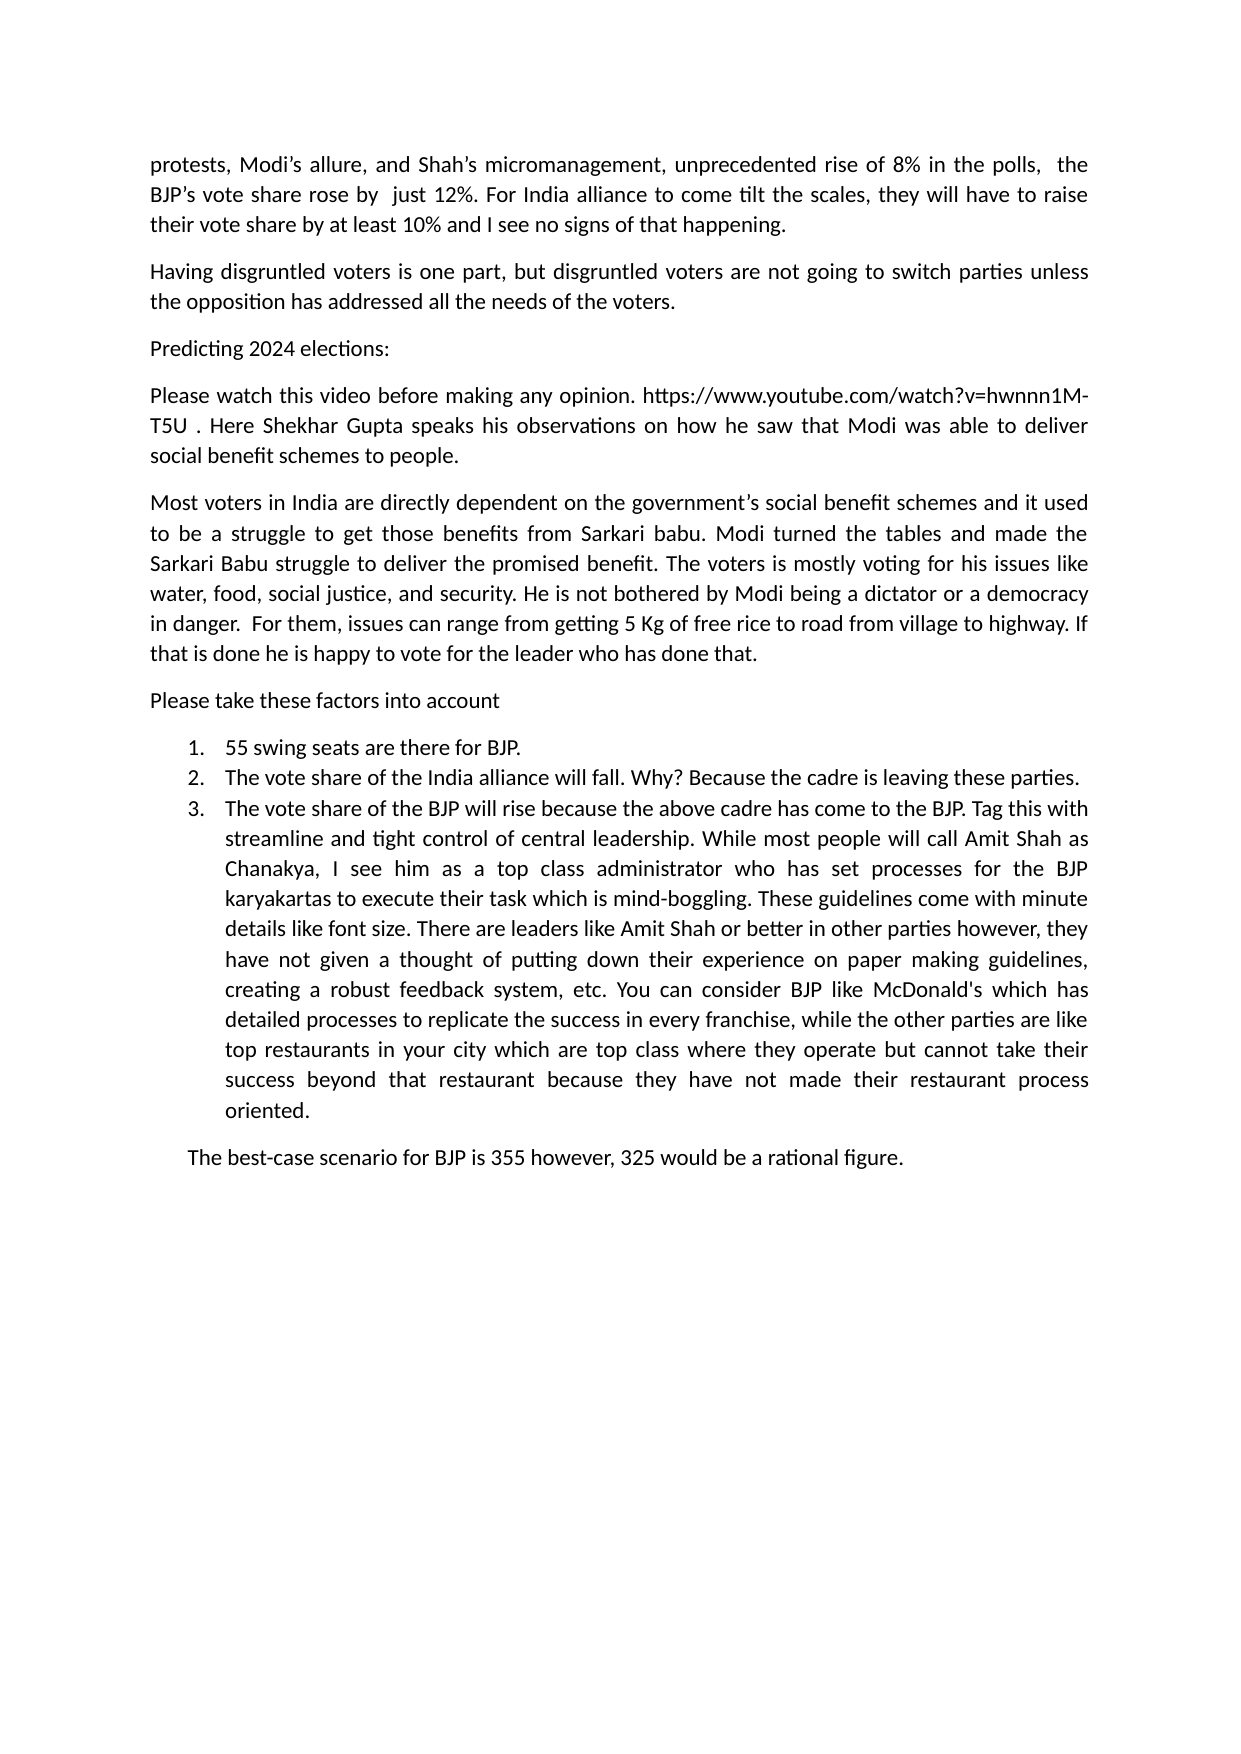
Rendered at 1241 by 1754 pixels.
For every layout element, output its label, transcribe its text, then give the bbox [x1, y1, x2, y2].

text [150, 150, 1090, 238]
text Predicting 2024 elections: [150, 334, 1090, 362]
text Most voters in India are directly dependent on the government’s social benefit schemes and it used to be a struggle to get those benefits from Sarkari babu. Modi turned the tables and made the Sarkari Babu struggle to deliver the promised benefit. The voters is mostly voting for his issues like water, food, social justice, and security. He is not bothered by Modi being a dictator or a democracy in danger. For them, issues can range from getting 5 Kg of free rice to road from village to highway. If that is done he is happy to vote for the leader who has done that. [150, 488, 1090, 668]
list The vote share of the India alliance will fall. Why? Because the cadre is leaving these parties. [187, 763, 1090, 792]
text Having disgruntled voters is one part, but disgruntled voters are not going to switch parties unless the opposition has addressed all the needs of the voters. [150, 257, 1090, 316]
list The vote share of the BJP will rise because the above cadre has come to the BJP. Tag this with streamline and tight control of central leadership. While most people will call Amit Shah as Chanakya, I see him as a top class administrator who has set processes for the BJP karyakartas to execute their task which is mind-boggling. These guidelines come with minute details like font size. There are leaders like Amit Shah or better in other parties however, they have not given a thought of putting down their experience on paper making guidelines, creating a robust feedback system, etc. You can consider BJP like McDonald's which has detailed processes to replicate the success in every franchise, while the other parties are like top restaurants in your city which are top class where they operate but cannot take their success beyond that restaurant because they have not made their restaurant process oriented. [187, 794, 1090, 1124]
text Please watch this video before making any opinion. https://www.youtube.com/watch?v=hwnnn1M-T5U . Here Shekhar Gupta speaks his observations on how he saw that Modi was able to deliver social benefit schemes to people. [150, 381, 1090, 470]
text The best-case scenario for BJP is 355 however, 325 would be a rational figure. [187, 1143, 1090, 1171]
text Please take these factors into account [150, 686, 1090, 714]
list 55 swing seats are there for BJP. [187, 733, 1090, 761]
